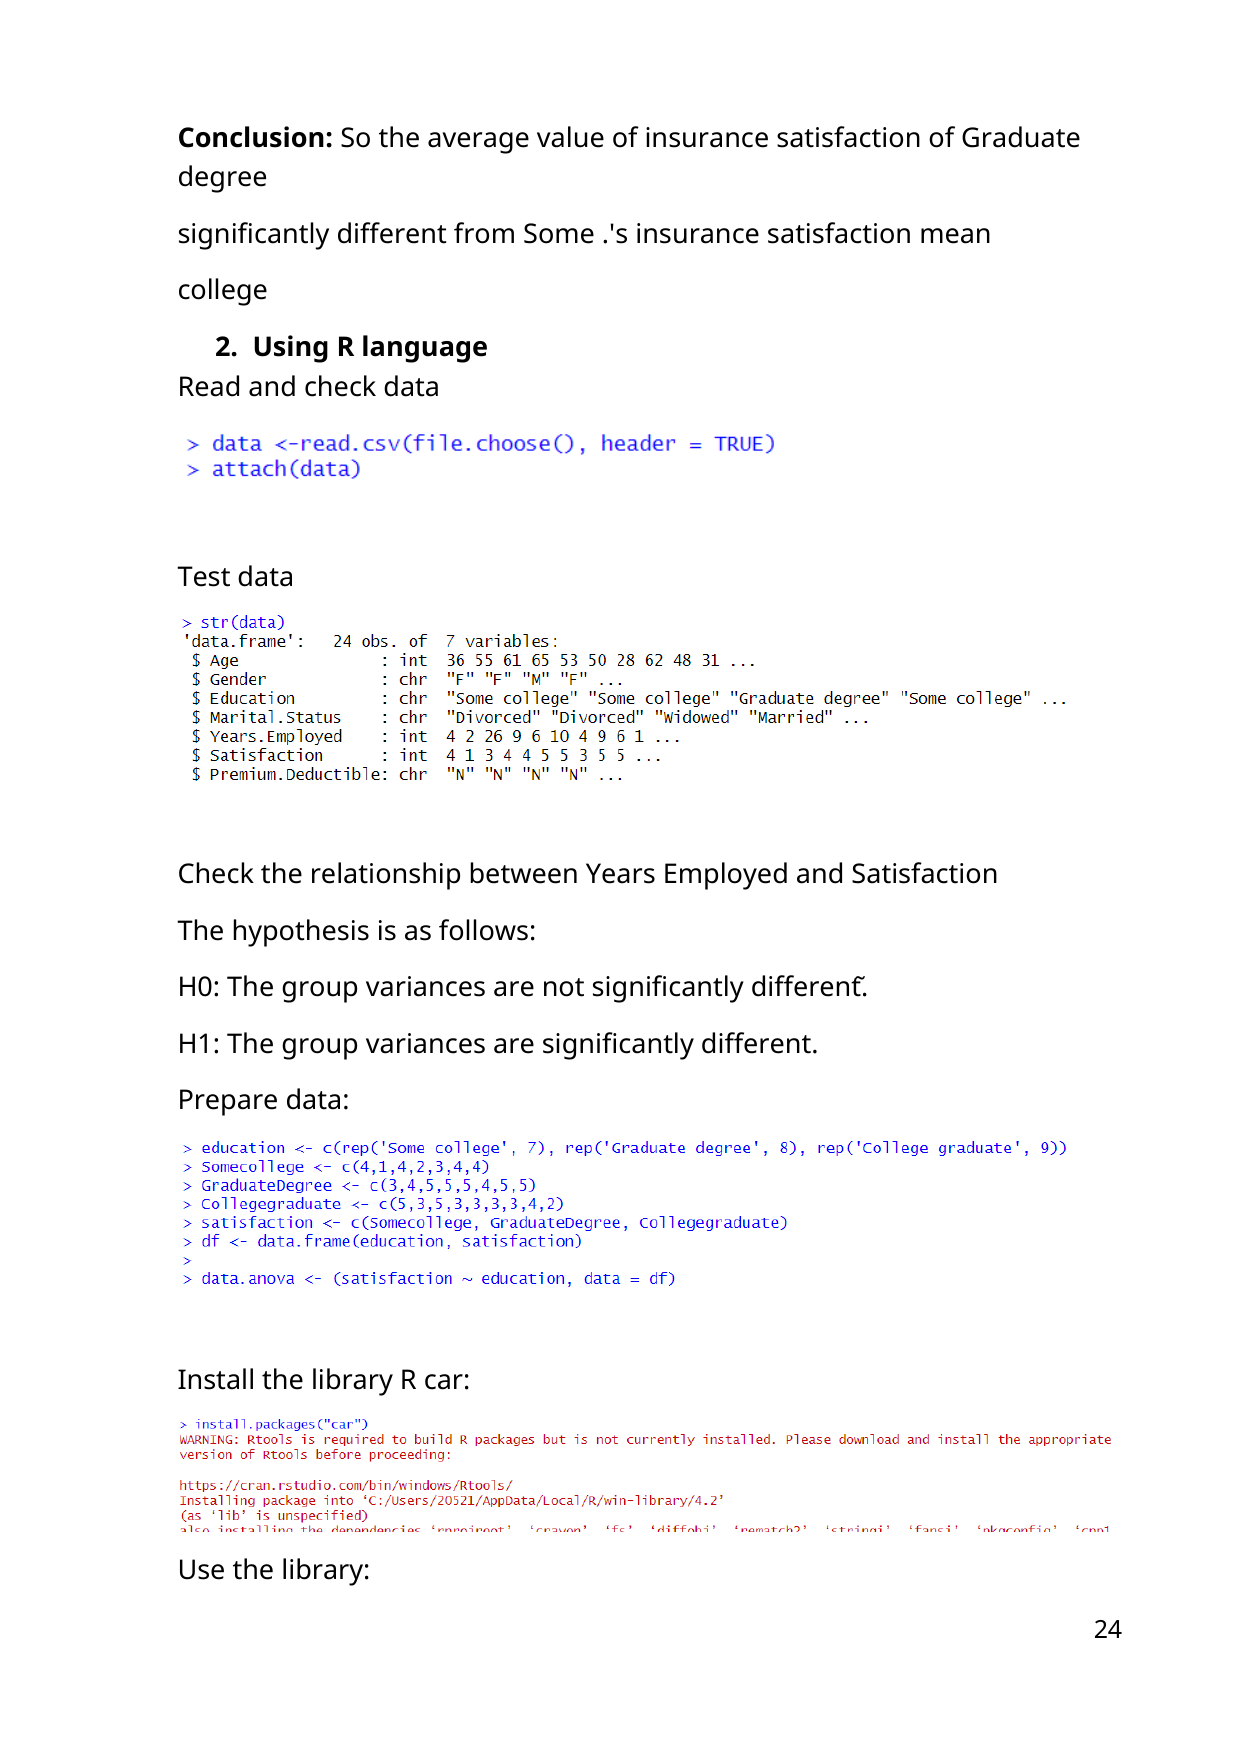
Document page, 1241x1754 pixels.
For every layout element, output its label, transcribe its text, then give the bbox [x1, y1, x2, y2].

text The hypothesis is as follows: [177, 911, 1122, 948]
text Conclusion: So the average value of insurance satisfaction of Graduate degree [177, 118, 1122, 195]
text Install the library R car: [177, 1360, 1122, 1397]
text Read and check data [177, 367, 1122, 404]
text Check the relationship between Years Employed and Satisfaction [177, 855, 1122, 892]
text Use the library: [177, 1551, 1122, 1588]
text Test data [177, 558, 1122, 594]
subtitle Using R language [215, 327, 1122, 364]
picture [177, 1137, 1123, 1288]
text H0: The group variances are not significantly different.̃ [177, 968, 1122, 1005]
picture [177, 614, 1123, 783]
text college [177, 271, 1122, 308]
picture [177, 1416, 1123, 1532]
text significantly different from Some .'s insurance satisfaction mean [177, 214, 1122, 251]
text H1: The group variances are significantly different. [177, 1024, 1122, 1061]
picture [177, 423, 809, 485]
text Prepare data: [177, 1081, 1122, 1118]
